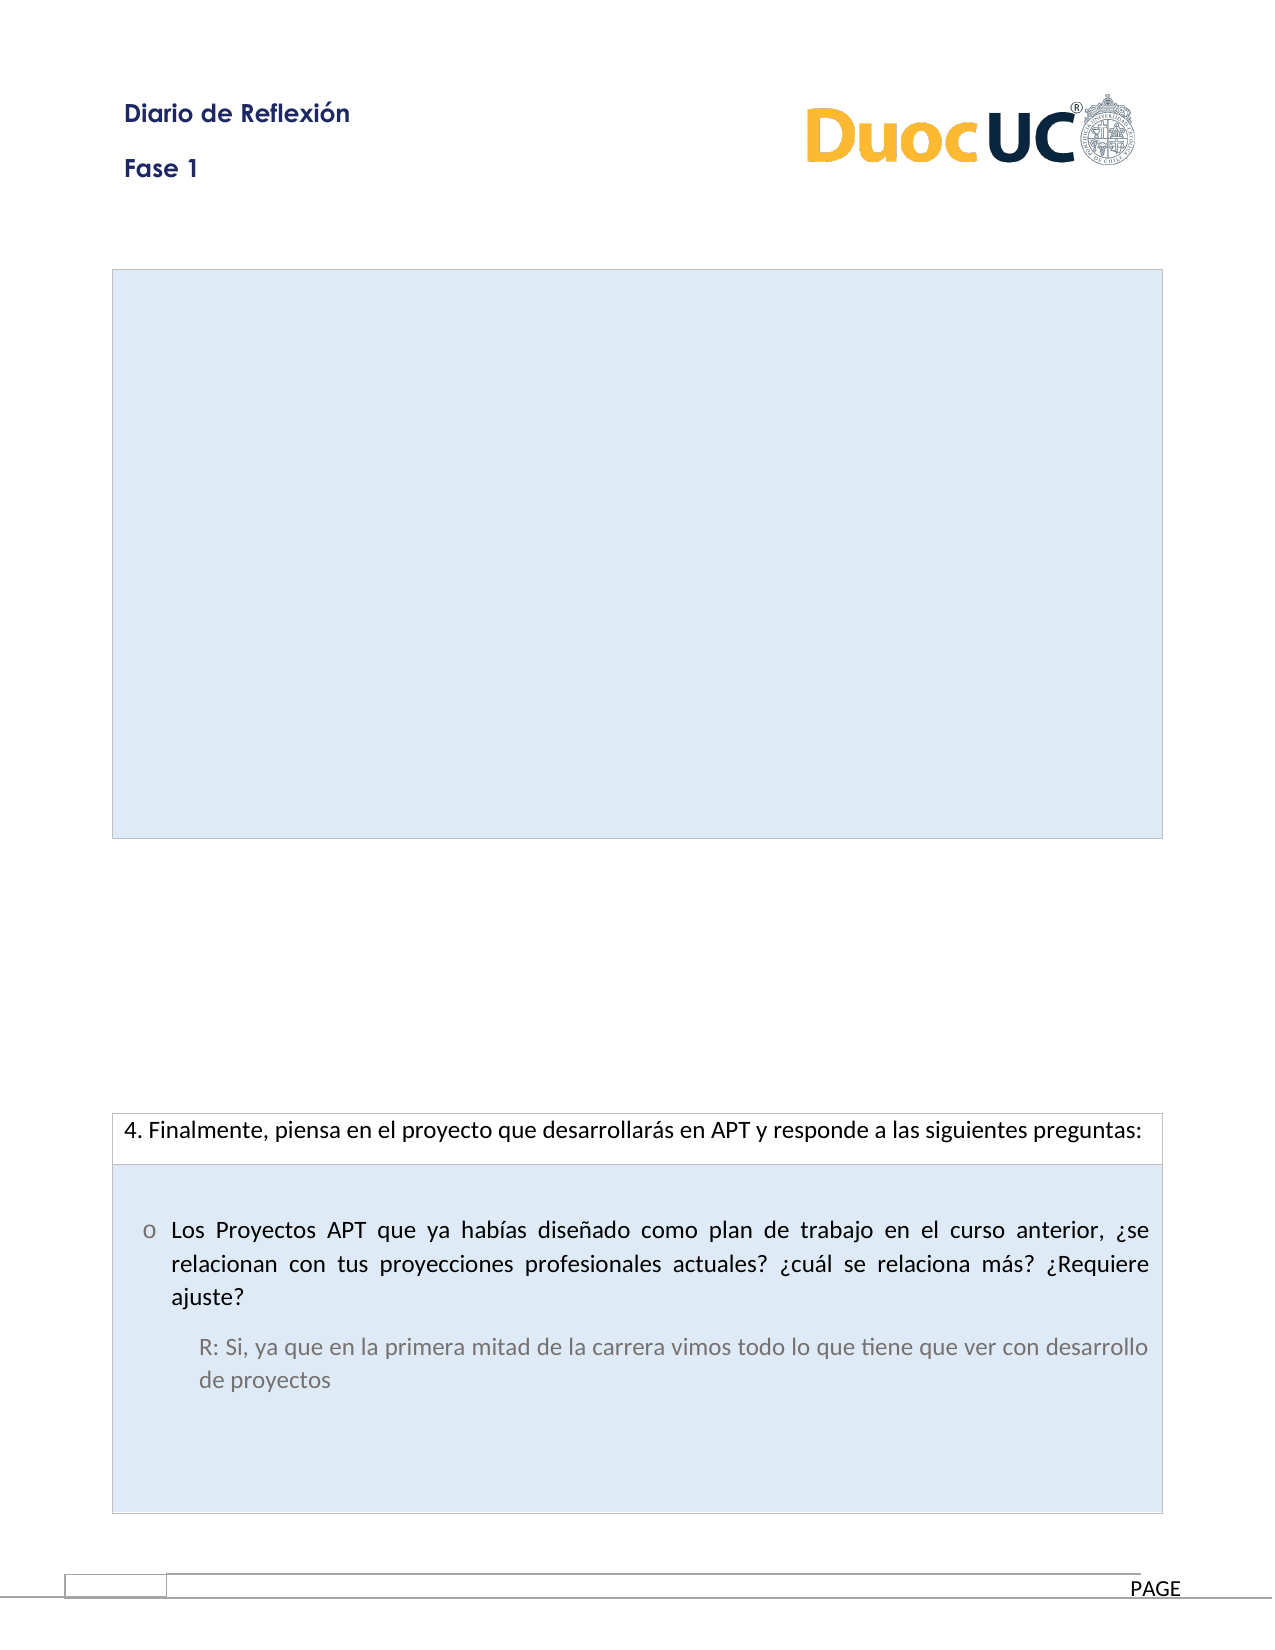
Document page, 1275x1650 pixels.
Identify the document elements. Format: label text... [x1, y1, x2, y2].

picture [807, 94, 1135, 165]
table_header 4. Finalmente, piensa en el proyecto que desarrollarás en APT y responde a las siguientes preguntas: [113, 1114, 1162, 1164]
